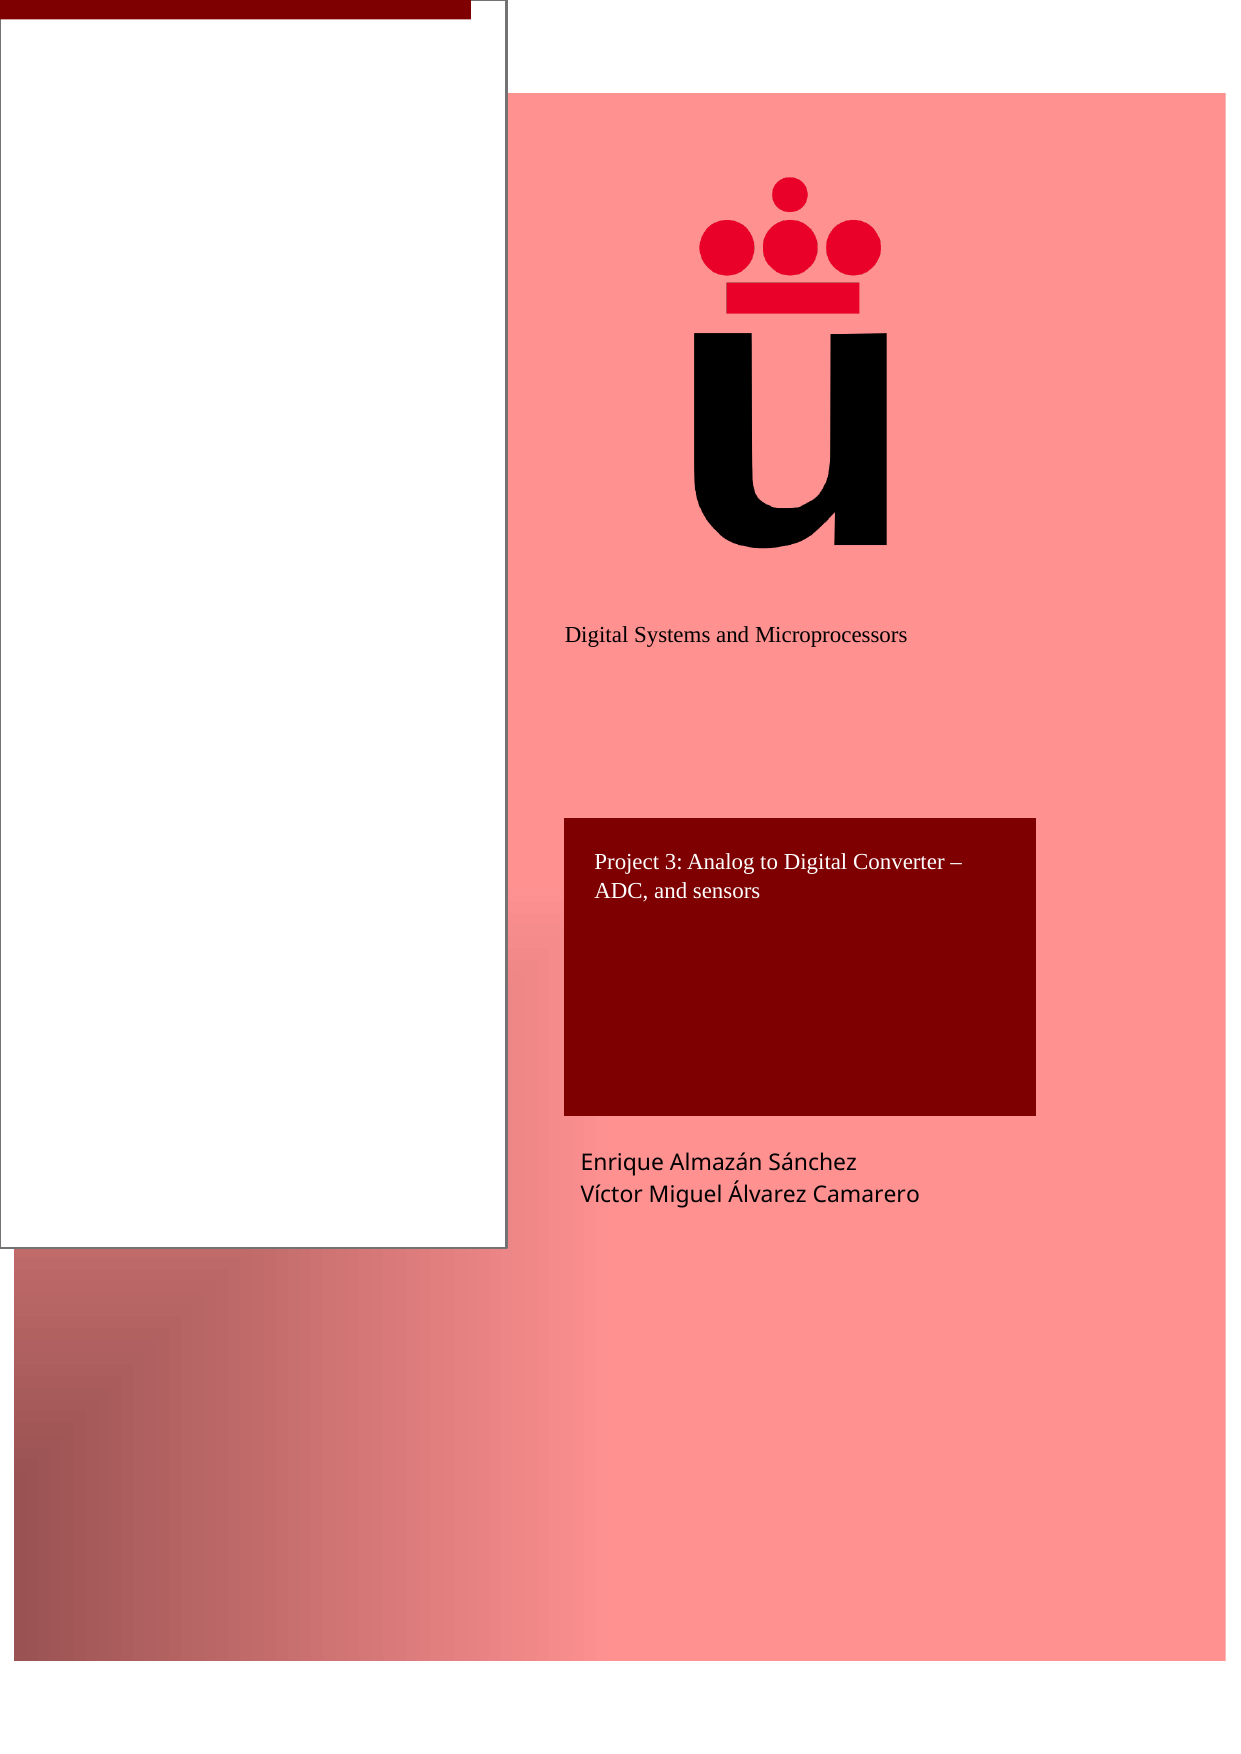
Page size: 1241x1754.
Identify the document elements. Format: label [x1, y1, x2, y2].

picture [576, 147, 1018, 589]
